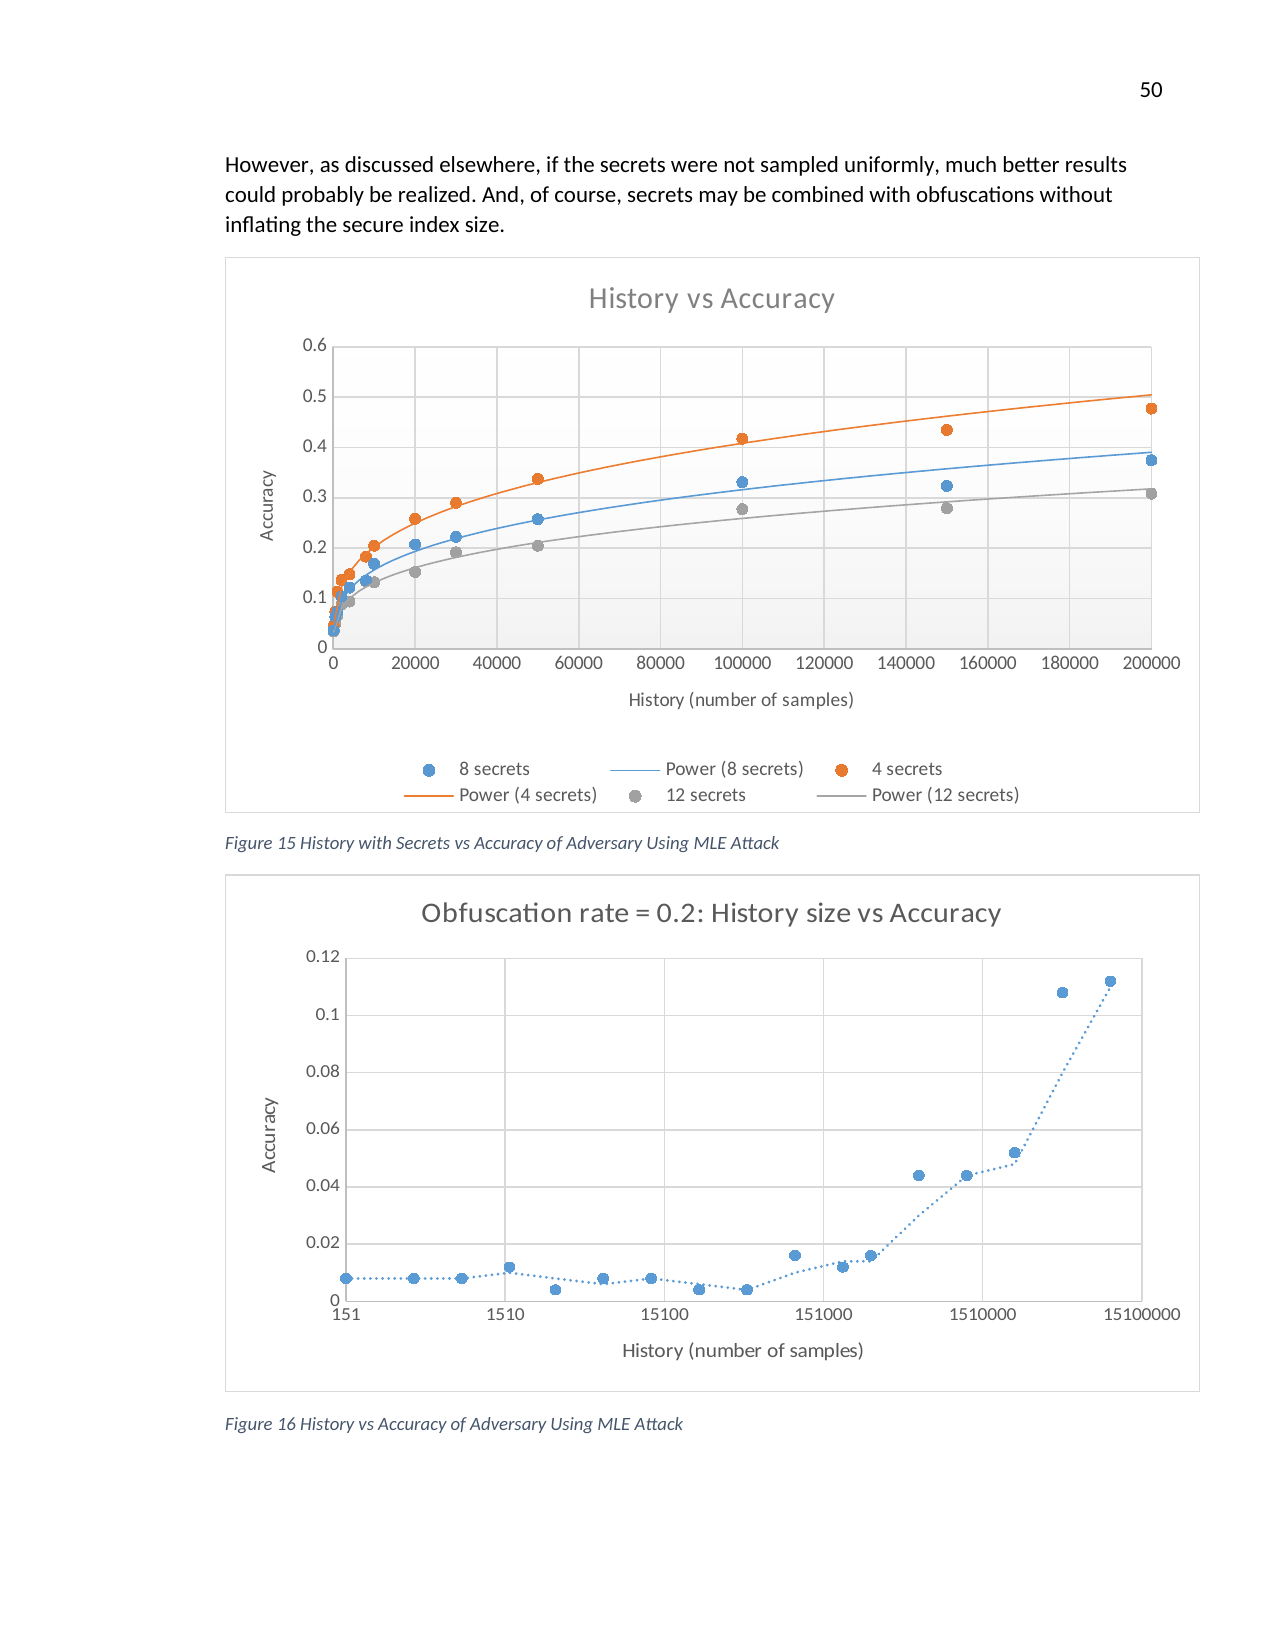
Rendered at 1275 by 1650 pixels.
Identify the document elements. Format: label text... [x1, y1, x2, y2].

text Figure History with Secrets vs Accuracy of Adversary Using MLE Attack [225, 831, 1162, 854]
text Figure History vs Accuracy of Adversary Using MLE Attack [225, 1413, 1162, 1436]
text However, as discussed elsewhere, if the secrets were not sampled uniformly, much better results could probably be realized. And, of course, secrets may be combined with obfuscations without inflating the secure index size. [225, 150, 1162, 238]
